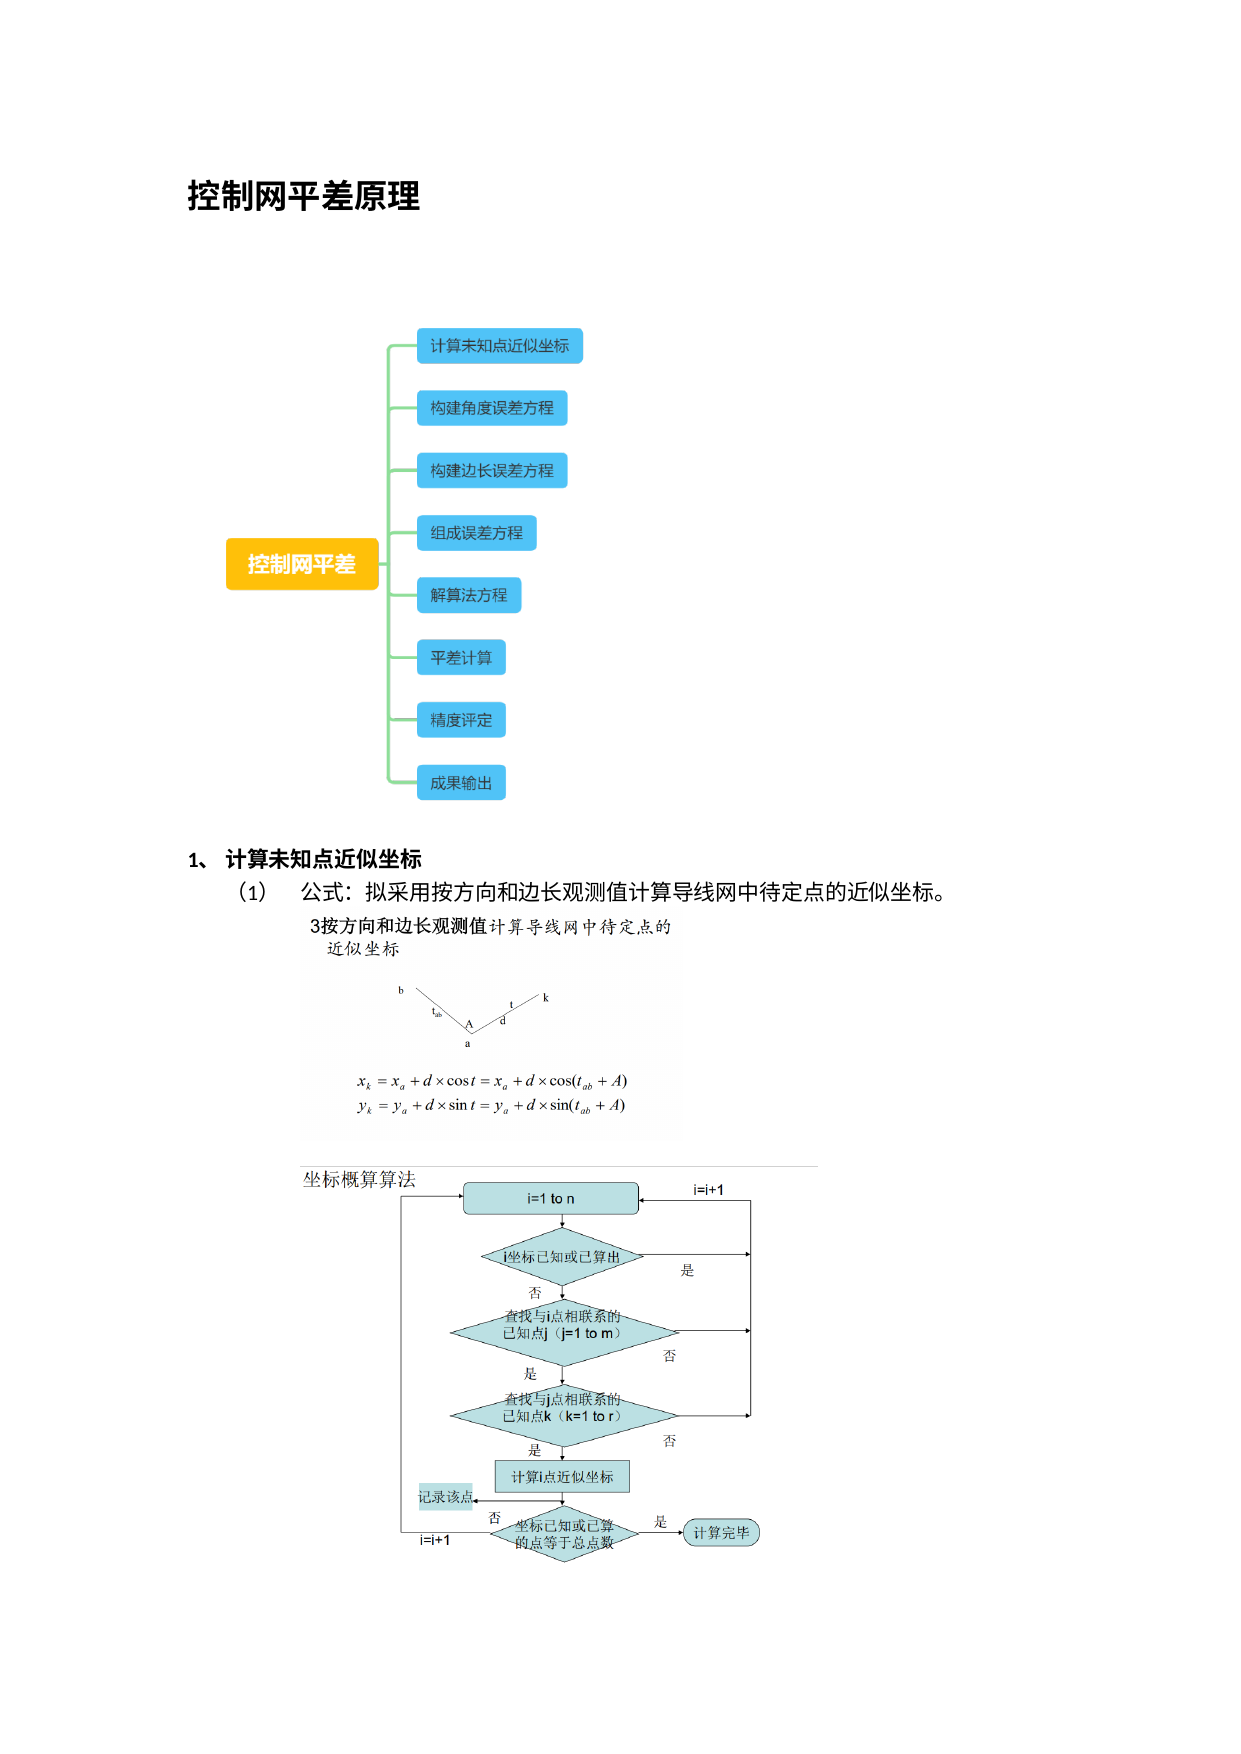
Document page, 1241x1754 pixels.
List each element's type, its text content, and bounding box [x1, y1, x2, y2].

list 计算未知点近似坐标 [187, 842, 1053, 874]
subtitle 控制网平差原理 [187, 162, 1053, 227]
list 公式：拟采用按方向和边长观测值计算导线网中待定点的近似坐标。 [225, 874, 1053, 907]
picture [300, 1166, 818, 1584]
picture [300, 906, 684, 1141]
picture [187, 289, 621, 838]
